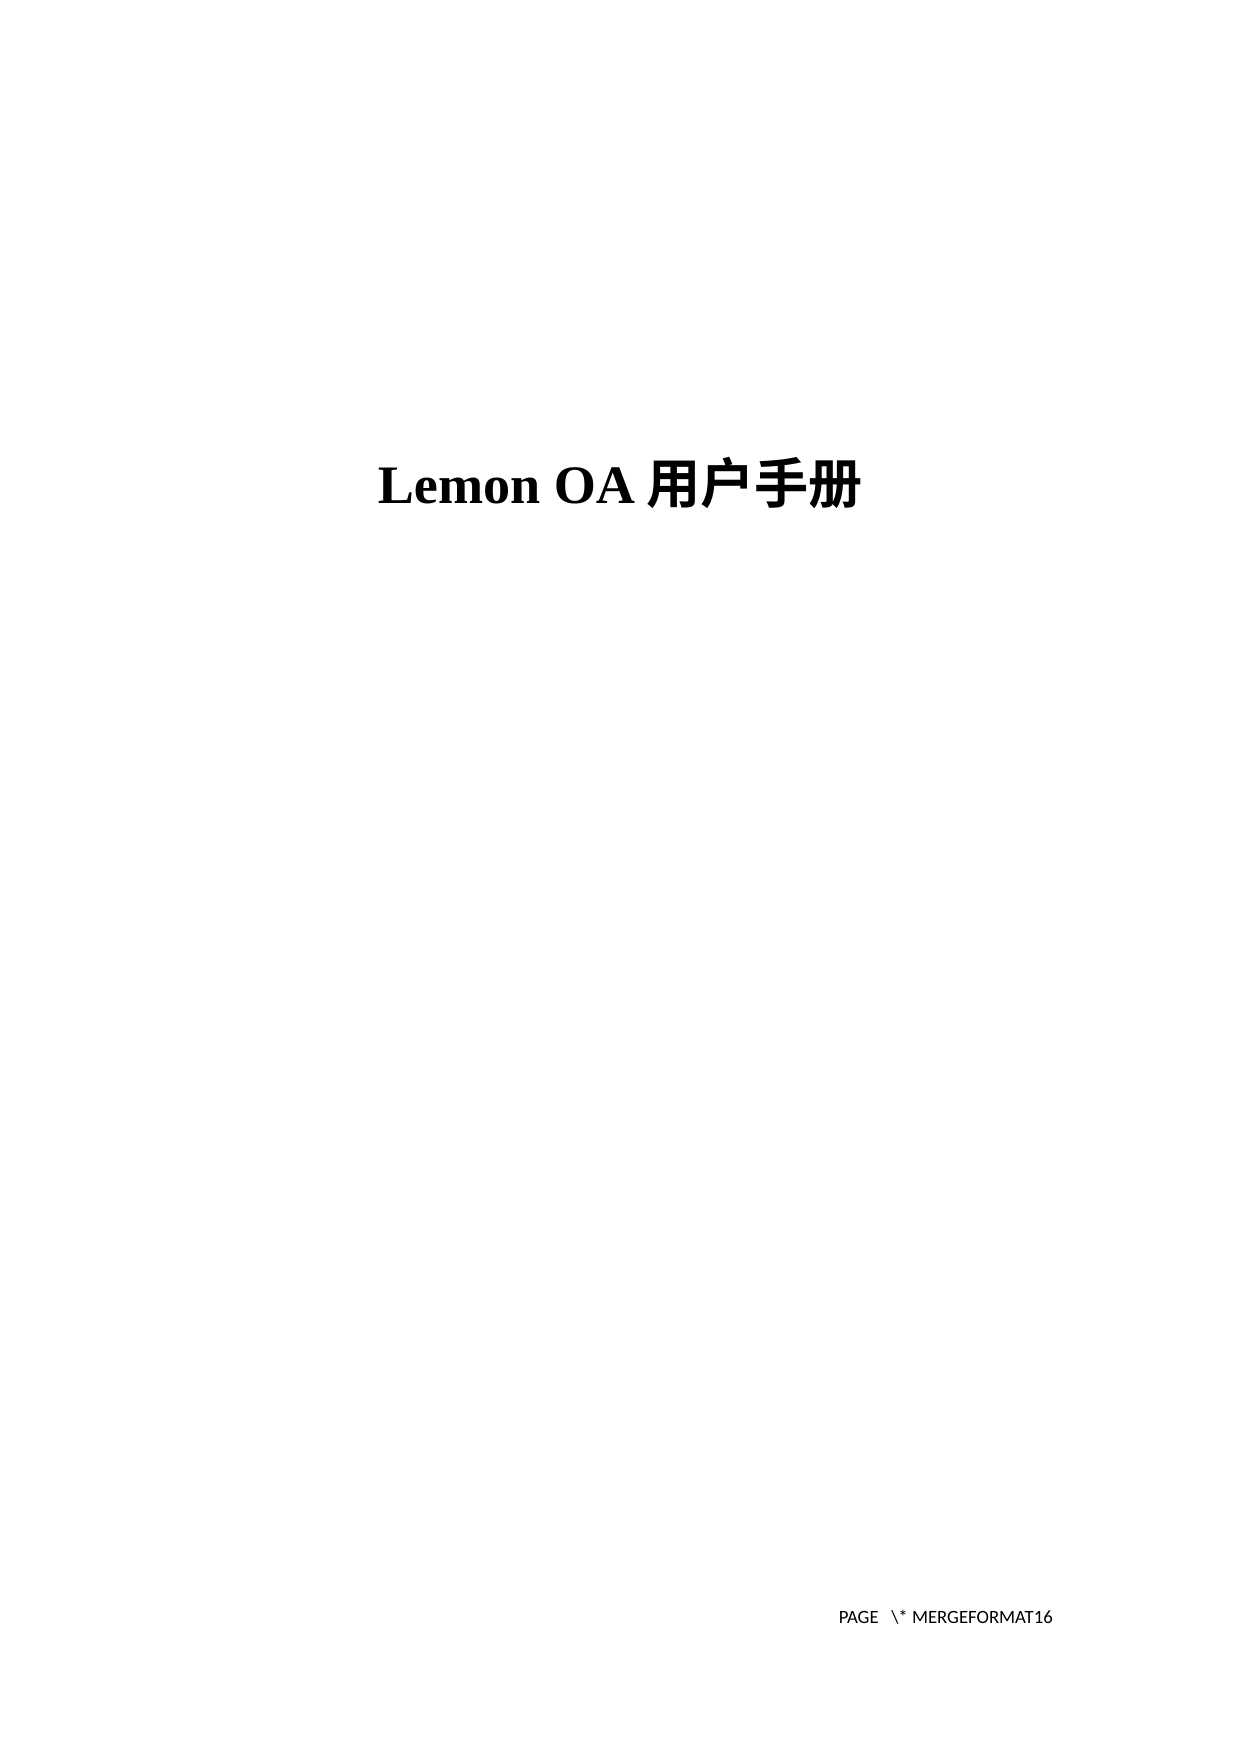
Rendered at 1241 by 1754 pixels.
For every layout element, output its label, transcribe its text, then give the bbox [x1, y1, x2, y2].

text Lemon OA用户手册 [187, 431, 1053, 528]
